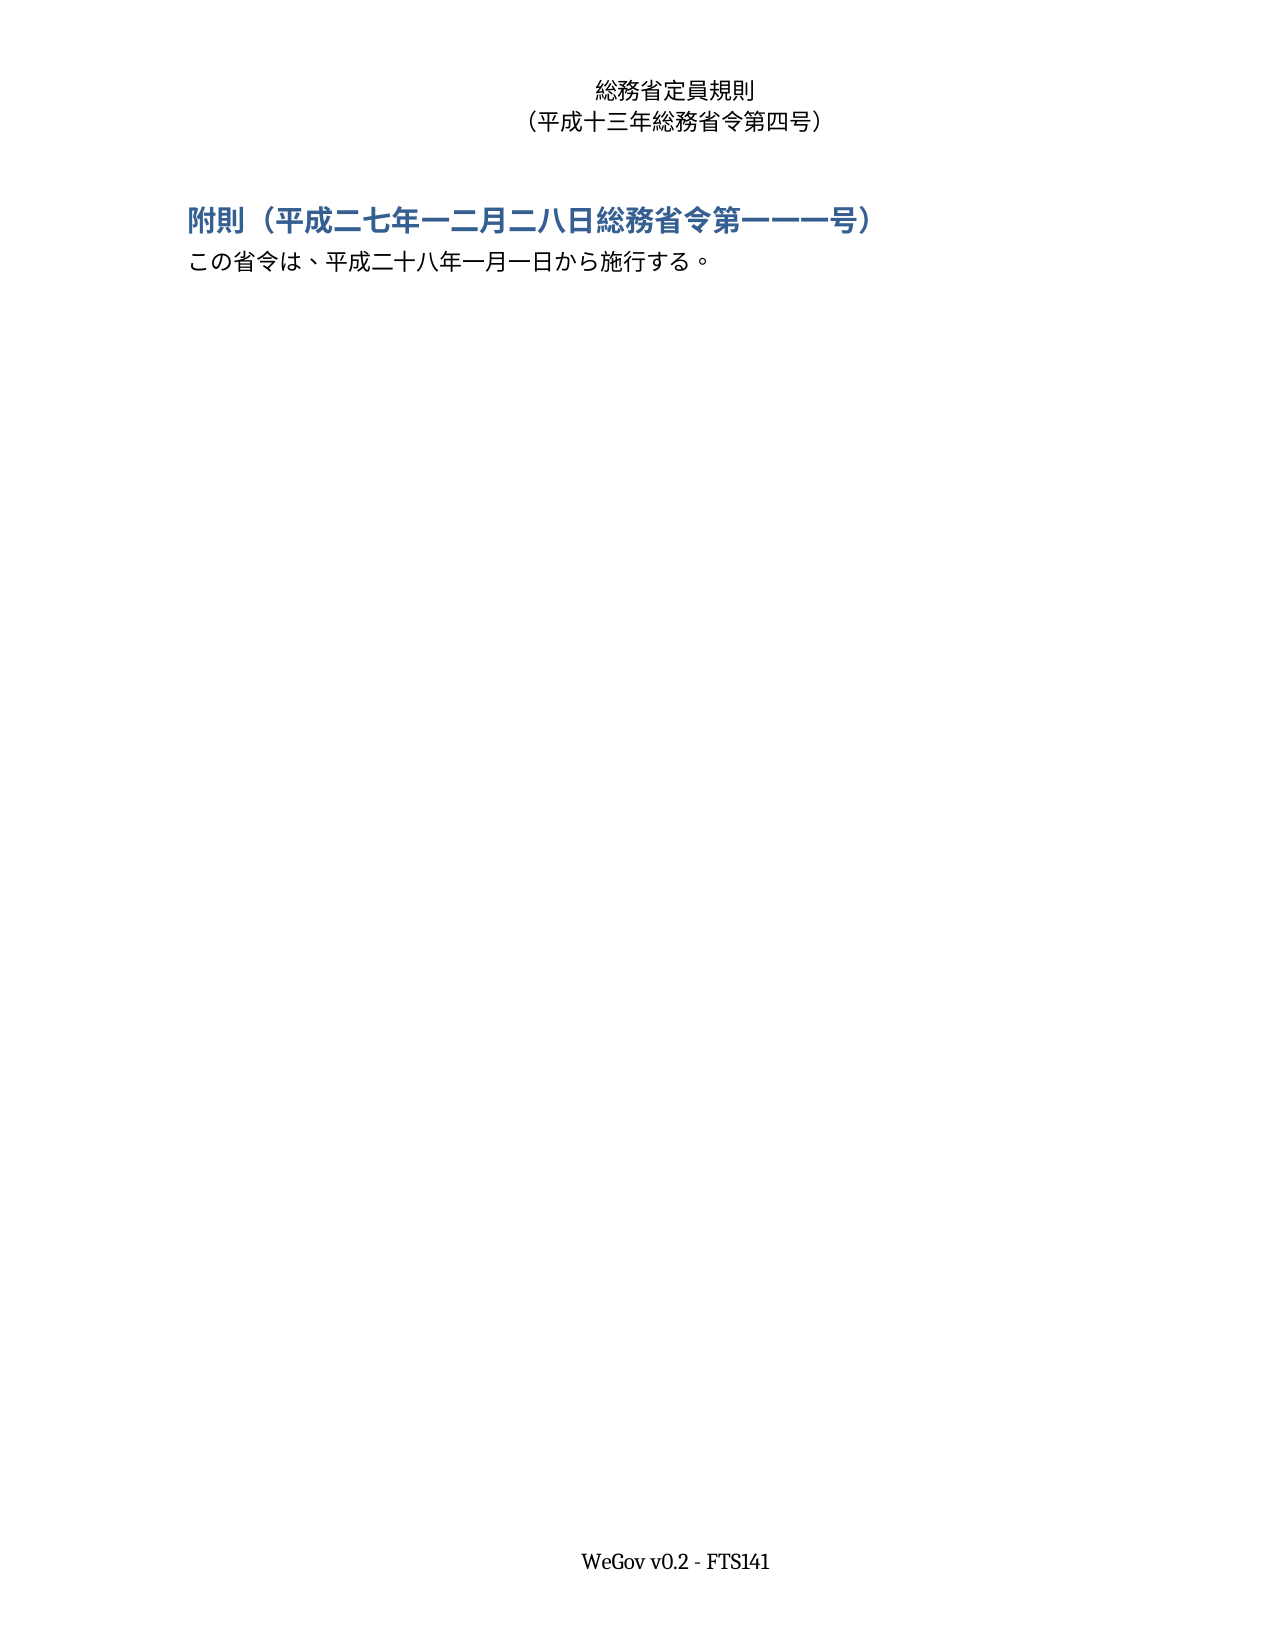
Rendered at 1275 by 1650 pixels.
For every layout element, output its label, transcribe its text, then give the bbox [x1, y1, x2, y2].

text この省令は、平成二十八年一月一日から施行する。 [187, 246, 1087, 277]
subtitle 附則（平成二七年一二月二八日総務省令第一一一号） [187, 200, 1087, 240]
